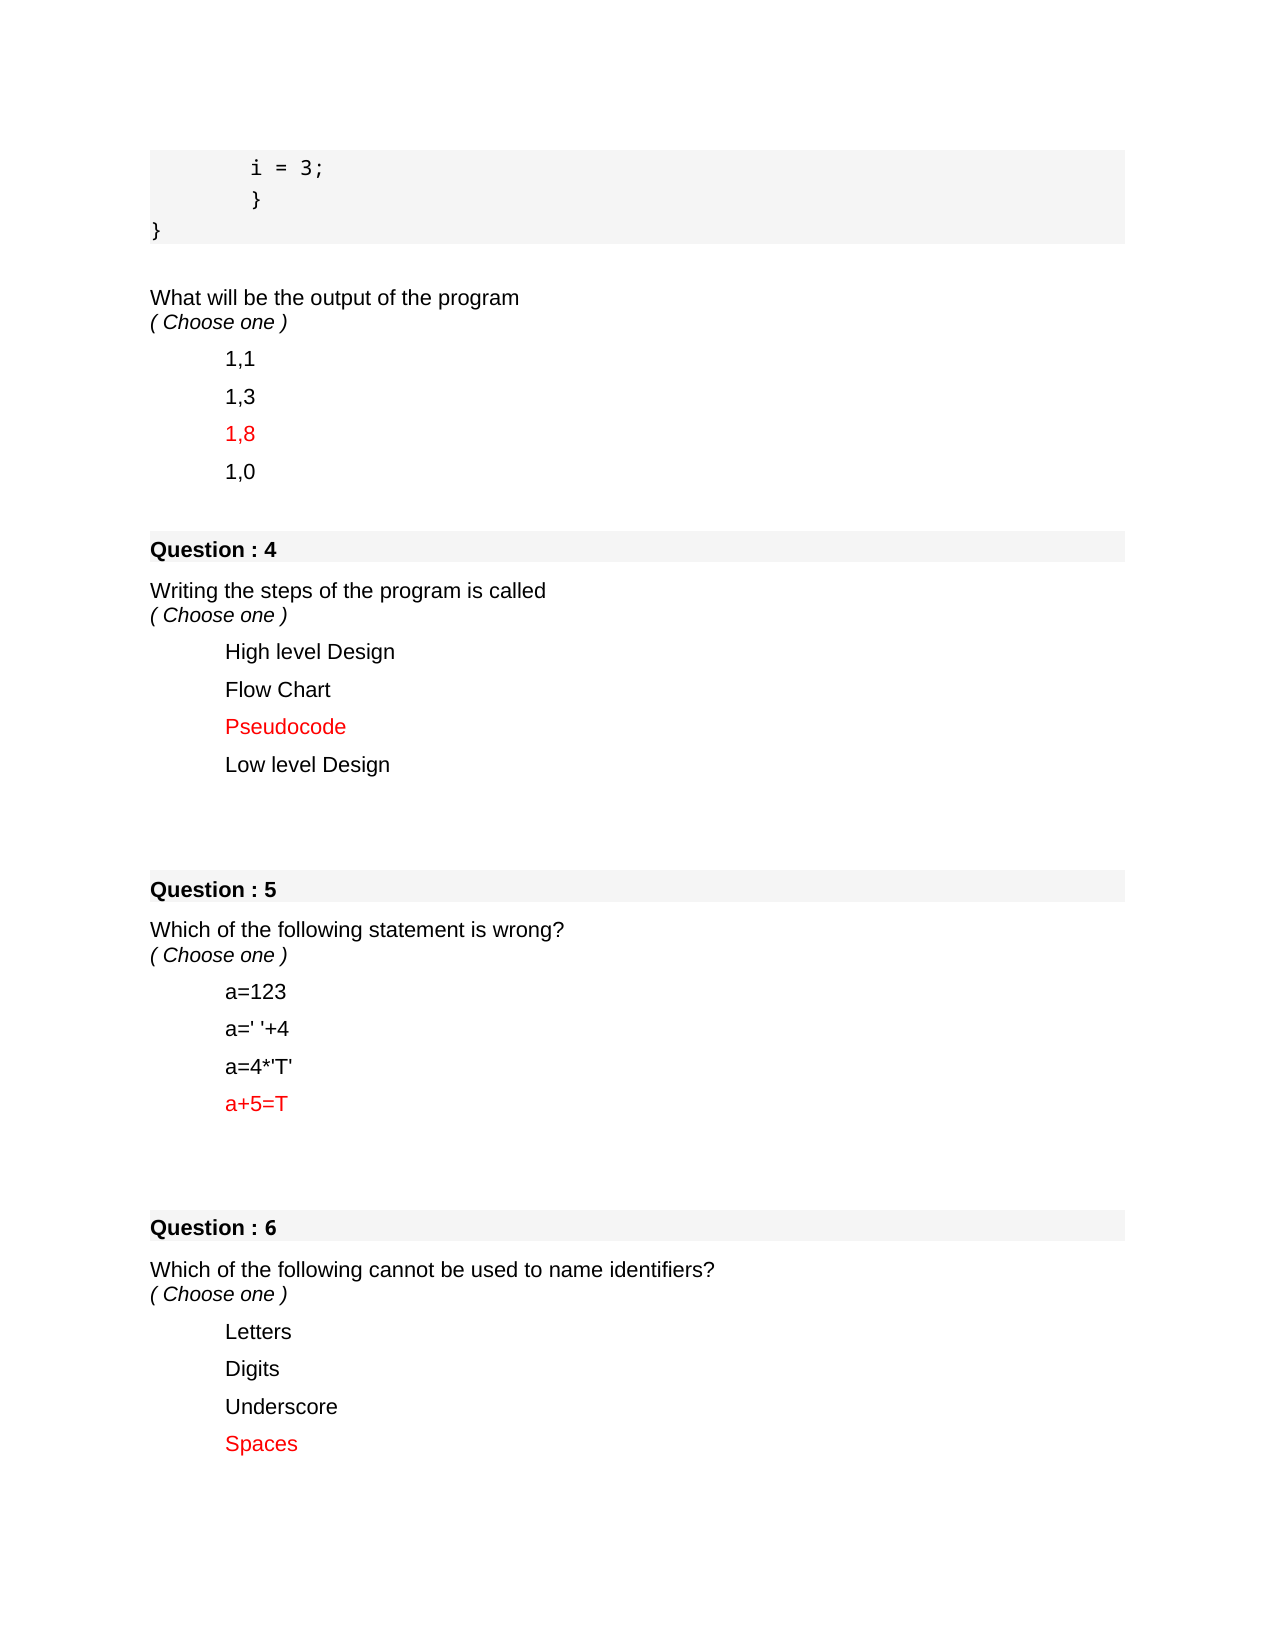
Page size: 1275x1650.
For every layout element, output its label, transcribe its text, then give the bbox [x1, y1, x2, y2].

text Letters [150, 1306, 1125, 1344]
text Flow Chart [150, 664, 1125, 702]
text Question : 4 [150, 531, 1125, 562]
text 1,8 [150, 409, 1125, 446]
text Pseudocode [150, 702, 1125, 739]
text What will be the output of the program [150, 259, 1125, 310]
text a=123 [150, 966, 1125, 1004]
text Which of the following cannot be used to name identifiers? [150, 1257, 1125, 1282]
text Which of the following statement is wrong? [150, 917, 1125, 942]
text High level Design [150, 627, 1125, 664]
text Question : 6 [150, 1210, 1125, 1241]
text a=4*'T' [150, 1041, 1125, 1079]
text ( Choose one ) [150, 1282, 1125, 1306]
text Spaces [150, 1419, 1125, 1456]
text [150, 150, 1125, 244]
text 1,0 [150, 446, 1125, 484]
text a+5=T [150, 1079, 1125, 1116]
text ( Choose one ) [150, 310, 1125, 334]
text Underscore [150, 1381, 1125, 1419]
text Question : 5 [150, 870, 1125, 902]
text Low level Design [150, 739, 1125, 777]
text 1,1 [150, 334, 1125, 371]
text a=' '+4 [150, 1004, 1125, 1041]
text ( Choose one ) [150, 603, 1125, 627]
text Writing the steps of the program is called [150, 577, 1125, 603]
text ( Choose one ) [150, 942, 1125, 966]
text Digits [150, 1344, 1125, 1381]
text 1,3 [150, 371, 1125, 409]
